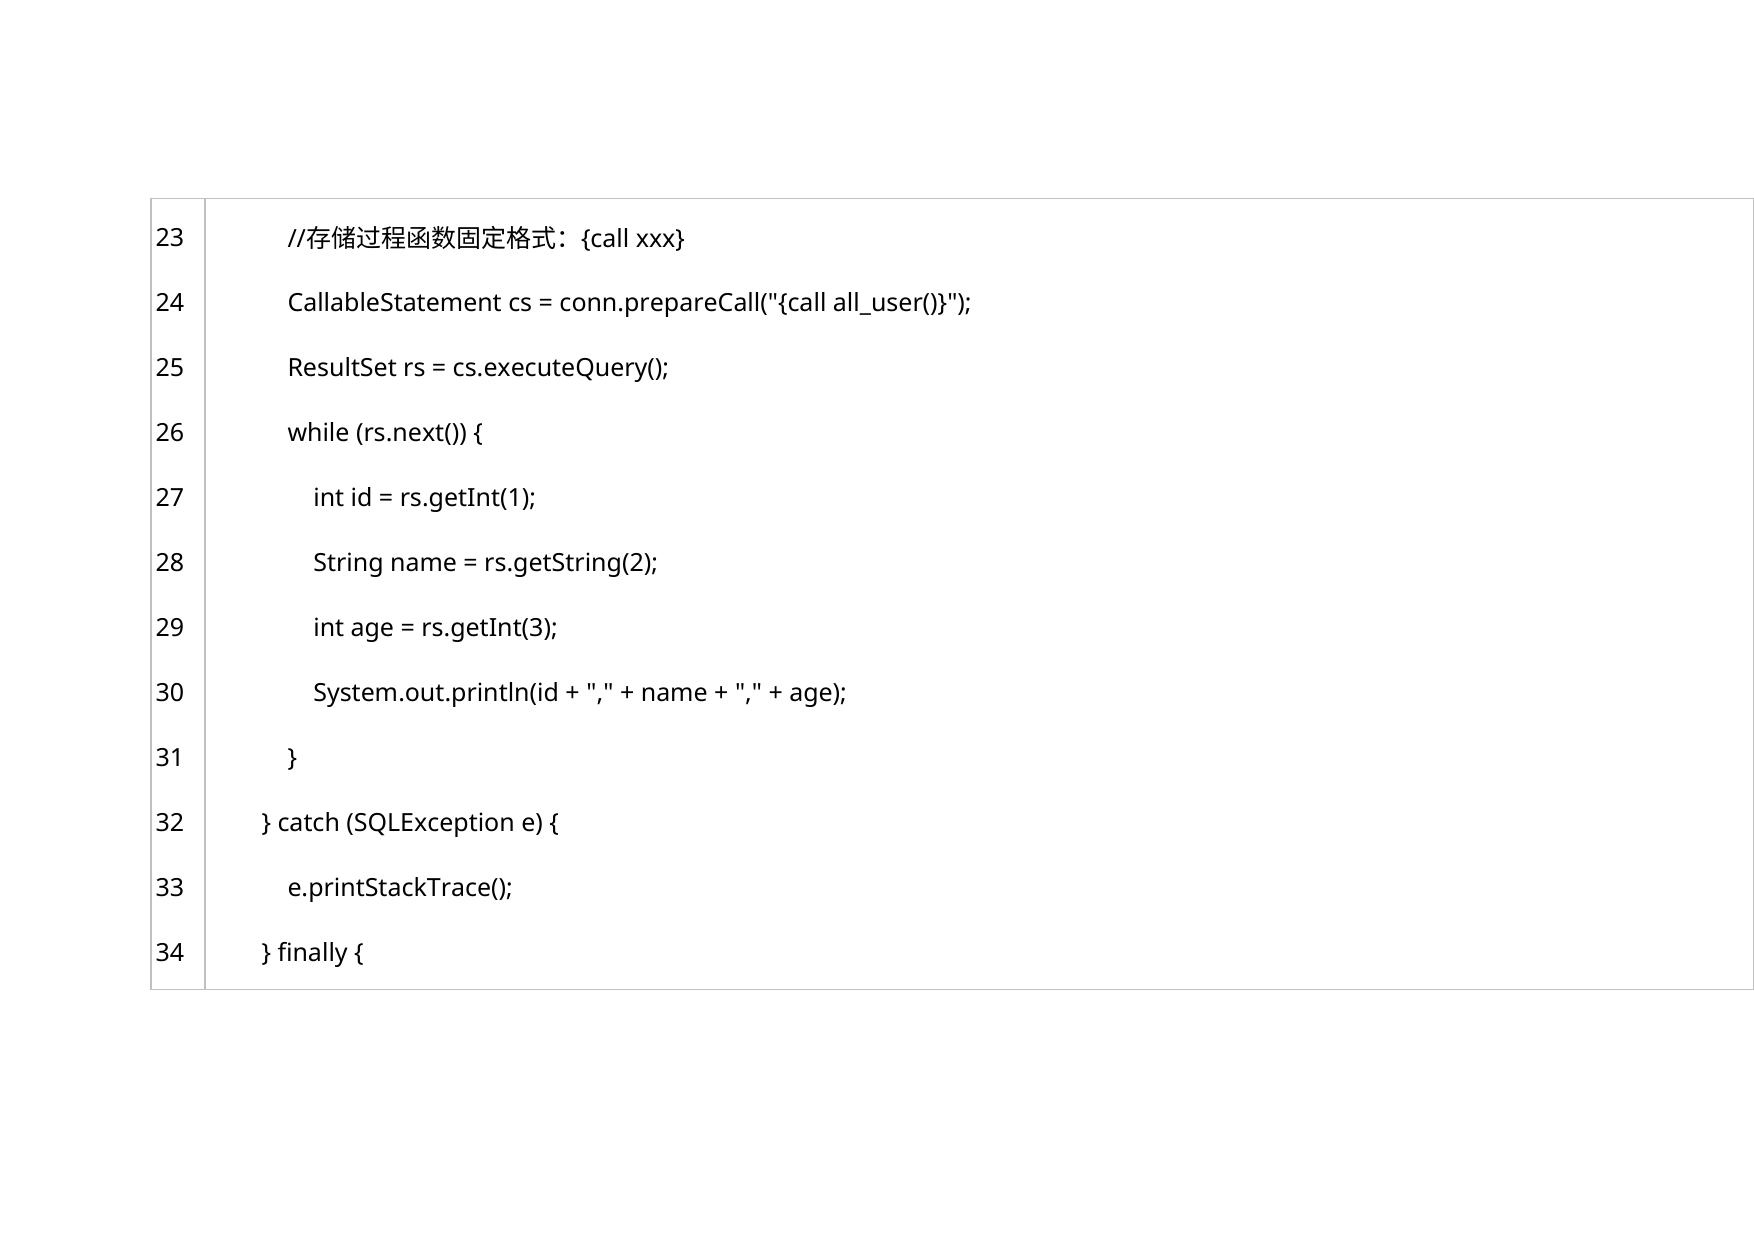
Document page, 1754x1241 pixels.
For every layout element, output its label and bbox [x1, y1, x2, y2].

table_header [206, 199, 1753, 988]
table_header [152, 199, 204, 988]
